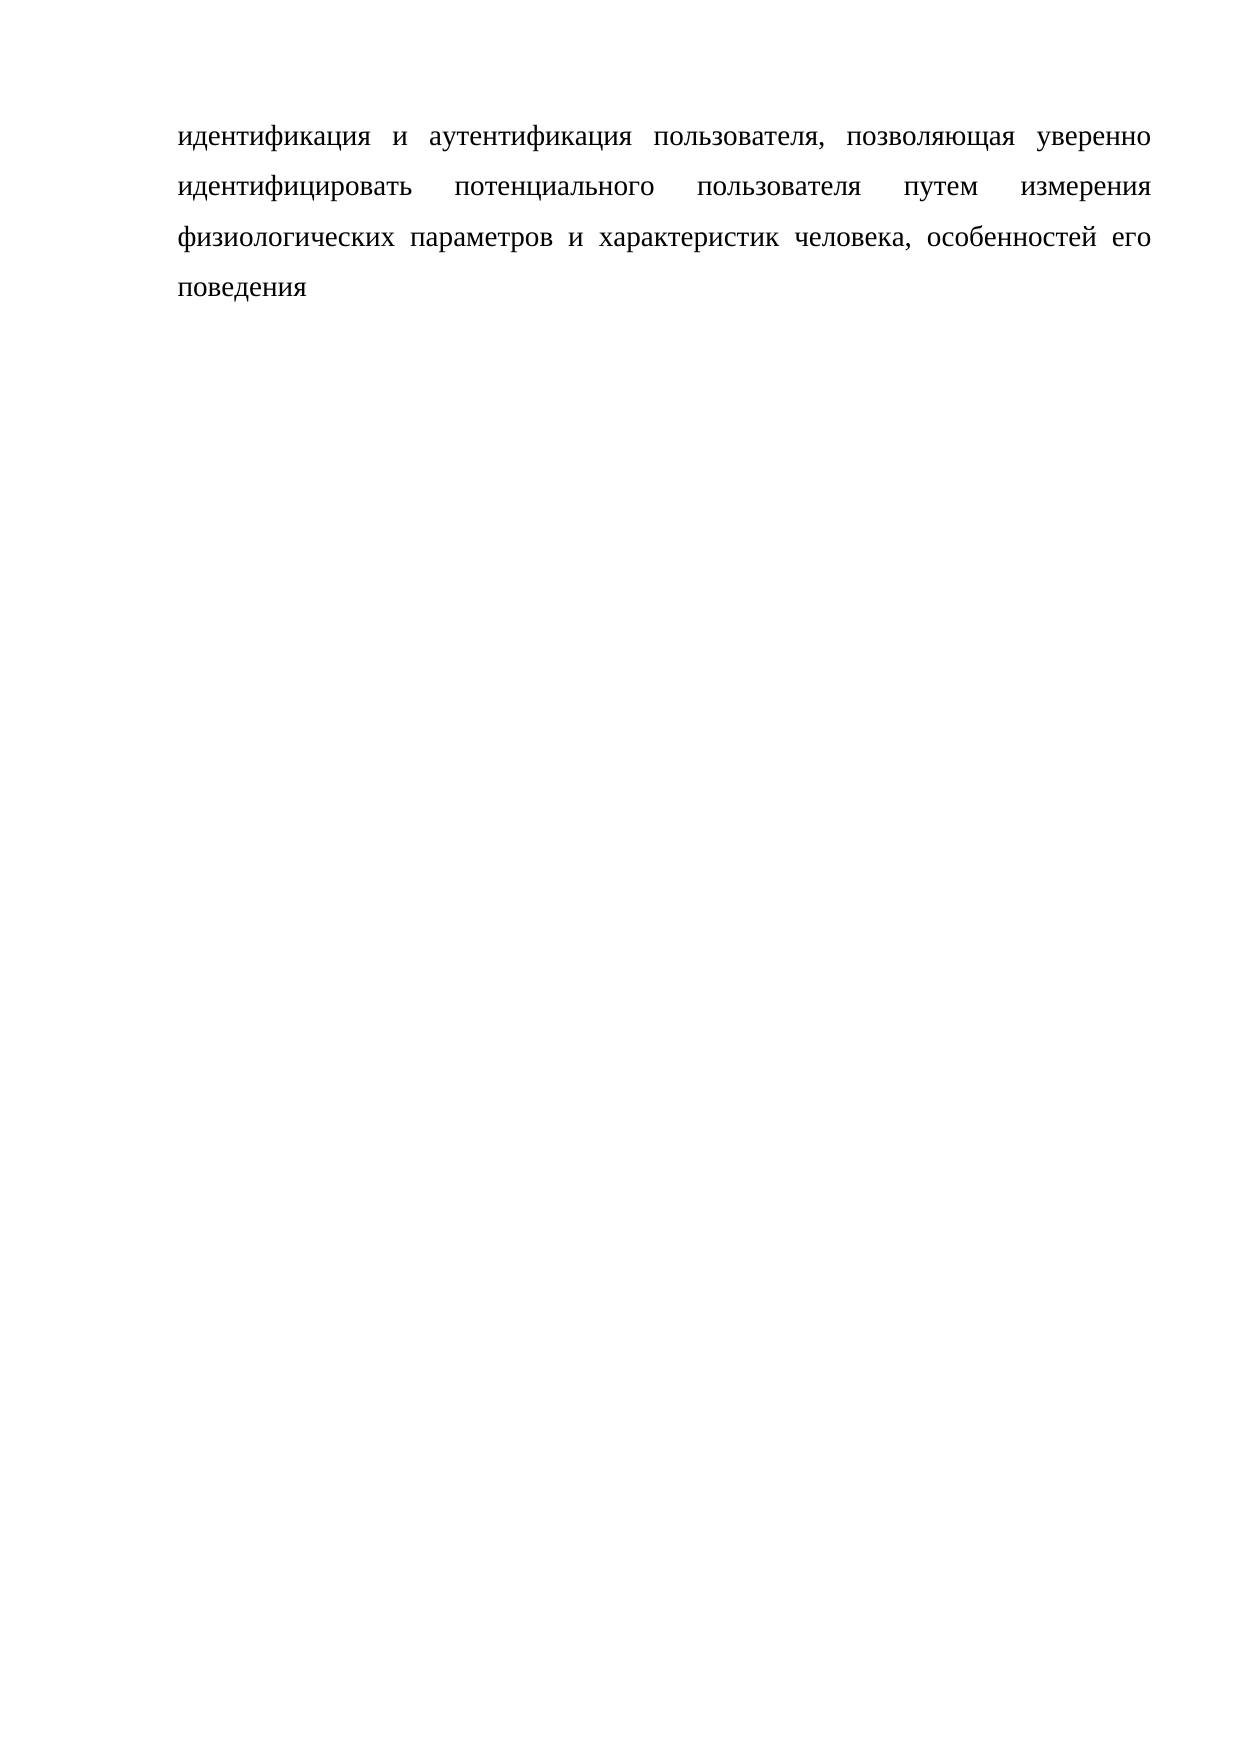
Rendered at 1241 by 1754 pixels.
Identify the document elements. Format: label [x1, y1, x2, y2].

text [177, 118, 1152, 303]
